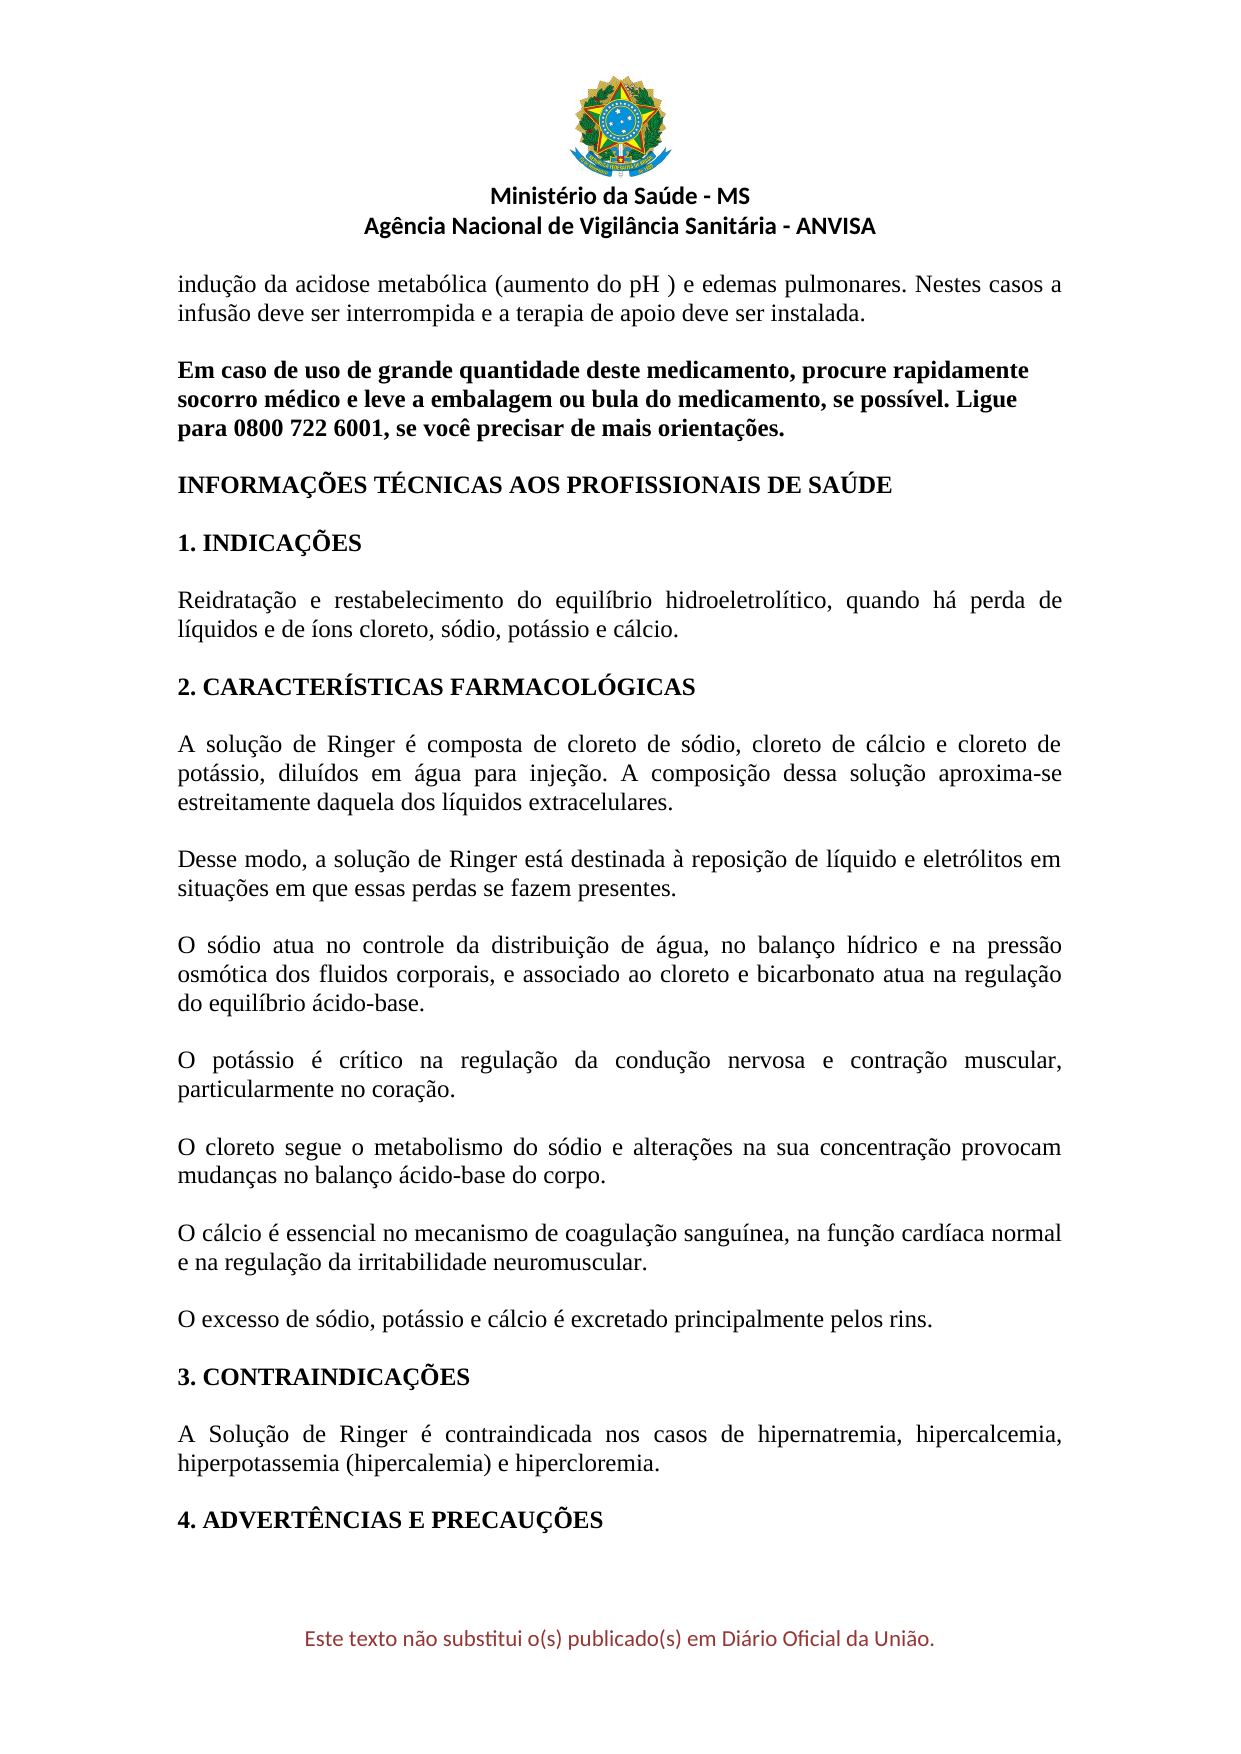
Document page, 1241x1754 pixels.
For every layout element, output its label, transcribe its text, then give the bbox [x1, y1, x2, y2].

text 3. CONTRAINDICAÇÕES [177, 1362, 1063, 1390]
text A solução de Ringer é composta de cloreto de sódio, cloreto de cálcio e cloreto de potássio, diluídos em água para injeção. A composição dessa solução aproxima-se estreitamente daquela dos líquidos extracelulares. [177, 729, 1063, 815]
text 4. ADVERTÊNCIAS E PRECAUÇÕES [177, 1505, 1063, 1534]
text A Solução de Ringer é contraindicada nos casos de hipernatremia, hipercalcemia, hiperpotassemia (hipercalemia) e hipercloremia. [177, 1419, 1063, 1477]
text O excesso de sódio, potássio e cálcio é excretado principalmente pelos rins. [177, 1304, 1063, 1333]
text Reidratação e restabelecimento do equilíbrio hidroeletrolítico, quando há perda de líquidos e de íons cloreto, sódio, potássio e cálcio. [177, 585, 1063, 643]
text 1. INDICAÇÕES [177, 528, 1063, 557]
text Em caso de uso de grande quantidade deste medicamento, procure rapidamente socorro médico e leve a embalagem ou bula do medicamento, se possível. Ligue para 0800 722 6001, se você precisar de mais orientações. [177, 355, 1063, 442]
text O cloreto segue o metabolismo do sódio e alterações na sua concentração provocam mudanças no balanço ácido-base do corpo. [177, 1132, 1063, 1189]
text 2. CARACTERÍSTICAS FARMACOLÓGICAS [177, 672, 1063, 700]
text INFORMAÇÕES TÉCNICAS AOS PROFISSIONAIS DE SAÚDE [177, 470, 1063, 499]
picture [566, 73, 674, 180]
text O potássio é crítico na regulação da condução nervosa e contração muscular, particularmente no coração. [177, 1045, 1063, 1103]
text O sódio atua no controle da distribuição de água, no balanço hídrico e na pressão osmótica dos fluidos corporais, e associado ao cloreto e bicarbonato atua na regulação do equilíbrio ácido-base. [177, 930, 1063, 1017]
text O cálcio é essencial no mecanismo de coagulação sanguínea, na função cardíaca normal e na regulação da irritabilidade neuromuscular. [177, 1218, 1063, 1275]
text Desse modo, a solução de Ringer está destinada à reposição de líquido e eletrólitos em situações em que essas perdas se fazem presentes. [177, 844, 1063, 902]
